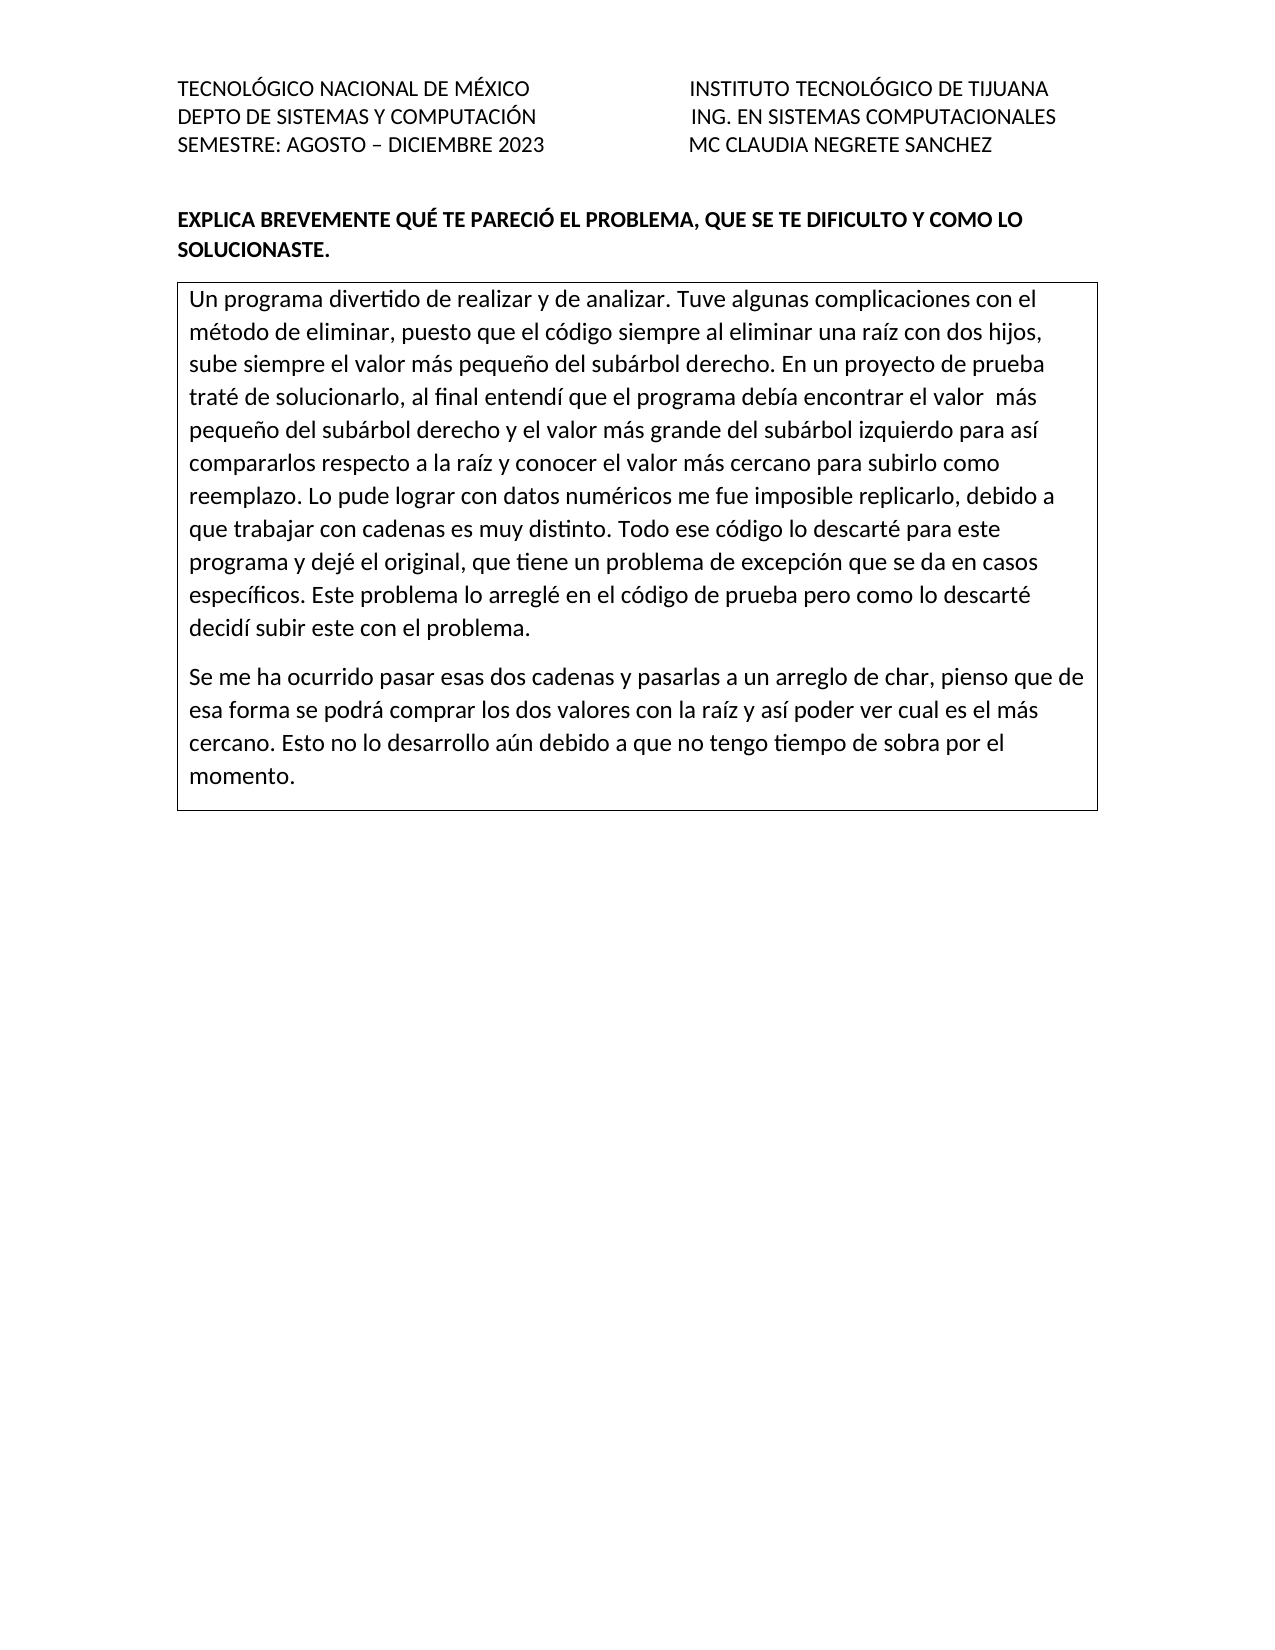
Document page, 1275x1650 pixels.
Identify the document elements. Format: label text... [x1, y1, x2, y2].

text EXPLICA BREVEMENTE QUÉ TE PARECIÓ EL PROBLEMA, QUE SE TE DIFICULTO Y COMO LO SOLUCIONASTE. [177, 205, 1098, 263]
table_header Un programa divertido de realizar y de analizar. Tuve algunas complicaciones con el método de eliminar, puesto que el código siempre al eliminar una raíz con dos hijos, sube siempre el valor más pequeño del subárbol derecho. En un proyecto de prueba traté de solucionarlo, al final entendí que el programa debía encontrar el valor más pequeño del subárbol derecho y el valor más grande del subárbol izquierdo para así compararlos respecto a la raíz y conocer el valor más cercano para subirlo como reemplazo. Lo pude lograr con datos numéricos me fue imposible replicarlo, debido a que trabajar con cadenas es muy distinto. Todo ese código lo descarté para este programa y dejé el original, que tiene un problema de excepción que se da en casos específicos. Este problema lo arreglé en el código de prueba pero como lo descarté decidí subir este con el problema. Se me ha ocurrido pasar esas dos cadenas y pasarlas a un arreglo de char, pienso que de esa forma se podrá comprar los dos valores con la raíz y así poder ver cual es el más cercano. Esto no lo desarrollo aún debido a que no tengo tiempo de sobra por el momento. [178, 283, 1097, 809]
